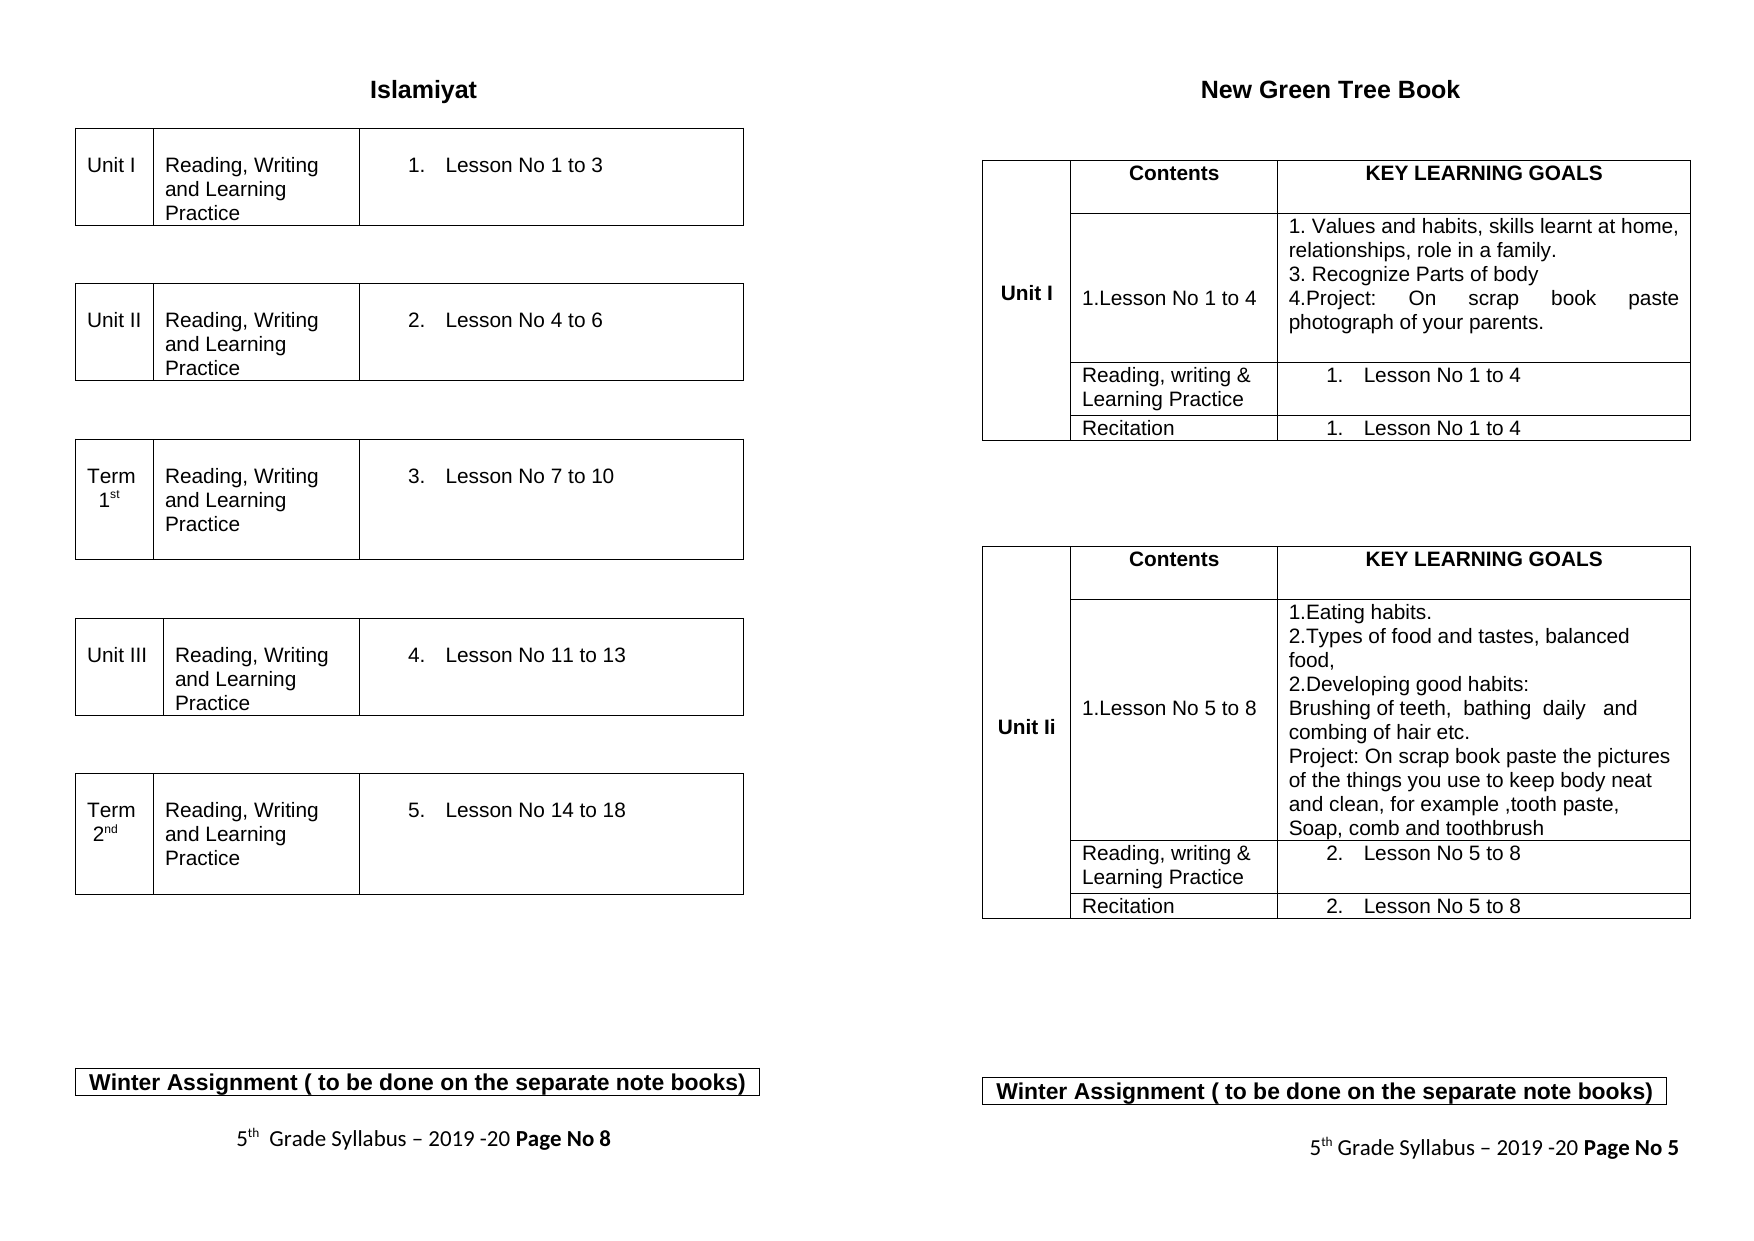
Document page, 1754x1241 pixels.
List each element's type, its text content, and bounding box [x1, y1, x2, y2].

text Islamiyat [75, 75, 772, 104]
table_header Lesson No 7 to 10 [360, 440, 743, 559]
table_header Reading, Writing and Learning Practice [154, 129, 359, 224]
table_cell Lesson No 5 to 8 [1278, 894, 1690, 918]
table_cell 1.Eating habits. 2.Types of food and tastes, balanced food, 2.Developing good habits: Brushing of teeth, bathing daily and combing of hair etc. Project: On scrap book paste the pictures of the things you use to keep body neat and clean, for example ,tooth paste, Soap, comb and toothbrush [1278, 600, 1690, 840]
table_header Lesson No 14 to 18 [360, 774, 743, 894]
table_header Unit Ii [983, 547, 1070, 918]
table_header Unit I [76, 129, 153, 224]
table_cell Lesson No 1 to 4 [1278, 363, 1690, 415]
table_header Reading, Writing and Learning Practice [154, 440, 359, 559]
table_header Contents [1071, 547, 1277, 599]
table_header Reading, Writing and Learning Practice [154, 284, 359, 380]
table_header Unit III [76, 619, 163, 715]
table_header Lesson No 1 to 3 [360, 129, 743, 224]
text New Green Tree Book [982, 75, 1679, 104]
table_cell Lesson No 1 to 4 [1278, 416, 1690, 440]
table_header KEY LEARNING GOALS [1278, 547, 1690, 599]
table_header Term 2nd [76, 774, 153, 894]
table_cell Recitation [1071, 416, 1277, 440]
table_cell 1. Values and habits, skills learnt at home, relationships, role in a family. 3. Recognize Parts of body 4.Project: On scrap book paste photograph of your parents. [1278, 214, 1690, 362]
table_cell 1.Lesson No 1 to 4 [1071, 214, 1277, 362]
table_header Winter Assignment ( to be done on the separate note books) [983, 1078, 1666, 1104]
table_header Unit I [983, 161, 1070, 440]
table_header Reading, Writing and Learning Practice [154, 774, 359, 894]
table_header KEY LEARNING GOALS [1278, 161, 1690, 213]
table_header Term 1st [76, 440, 153, 559]
table_cell 1.Lesson No 5 to 8 [1071, 600, 1277, 840]
table_cell Recitation [1071, 894, 1277, 918]
table_header Lesson No 4 to 6 [360, 284, 743, 380]
table_header Reading, Writing and Learning Practice [164, 619, 359, 715]
text 5th Grade Syllabus – 2019 -20 Page No 8 [75, 1124, 772, 1152]
table_header Unit II [76, 284, 153, 380]
table_cell Reading, writing & Learning Practice [1071, 363, 1277, 415]
text 5th Grade Syllabus – 2019 -20 Page No 5 [982, 1133, 1679, 1161]
table_cell Lesson No 5 to 8 [1278, 841, 1690, 893]
table_header Winter Assignment ( to be done on the separate note books) [76, 1069, 759, 1095]
table_cell Reading, writing & Learning Practice [1071, 841, 1277, 893]
table_header Contents [1071, 161, 1277, 213]
table_header Lesson No 11 to 13 [360, 619, 743, 715]
